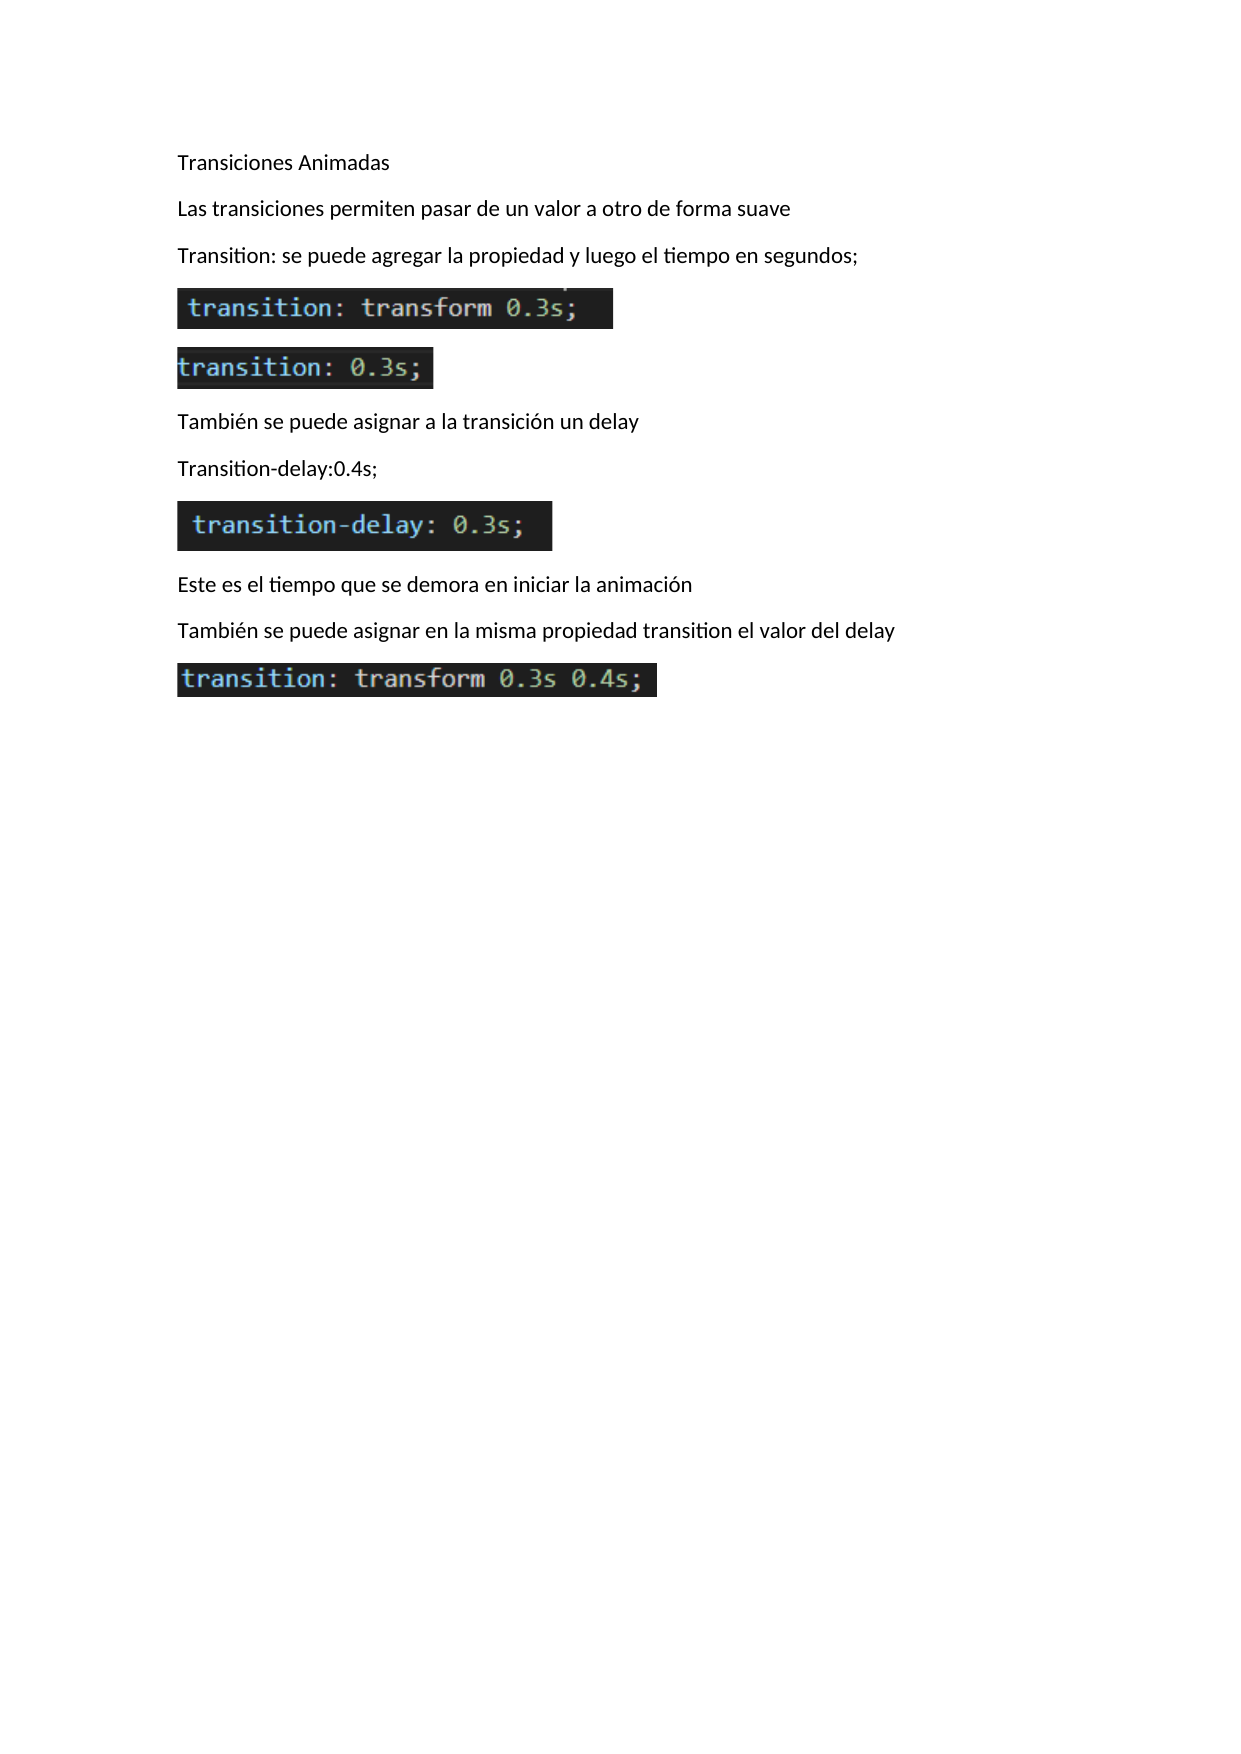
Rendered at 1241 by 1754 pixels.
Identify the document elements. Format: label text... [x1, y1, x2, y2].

text Transition-delay:0.4s; [177, 454, 1063, 482]
text Transiciones Animadas [177, 148, 1063, 176]
picture [177, 663, 657, 697]
picture [177, 501, 553, 551]
picture [177, 347, 434, 389]
text También se puede asignar a la transición un delay [177, 407, 1063, 435]
text Transition: se puede agregar la propiedad y luego el tiempo en segundos; [177, 241, 1063, 269]
picture [177, 288, 614, 329]
text Este es el tiempo que se demora en iniciar la animación [177, 570, 1063, 598]
text También se puede asignar en la misma propiedad transition el valor del delay [177, 617, 1063, 645]
text Las transiciones permiten pasar de un valor a otro de forma suave [177, 194, 1063, 222]
